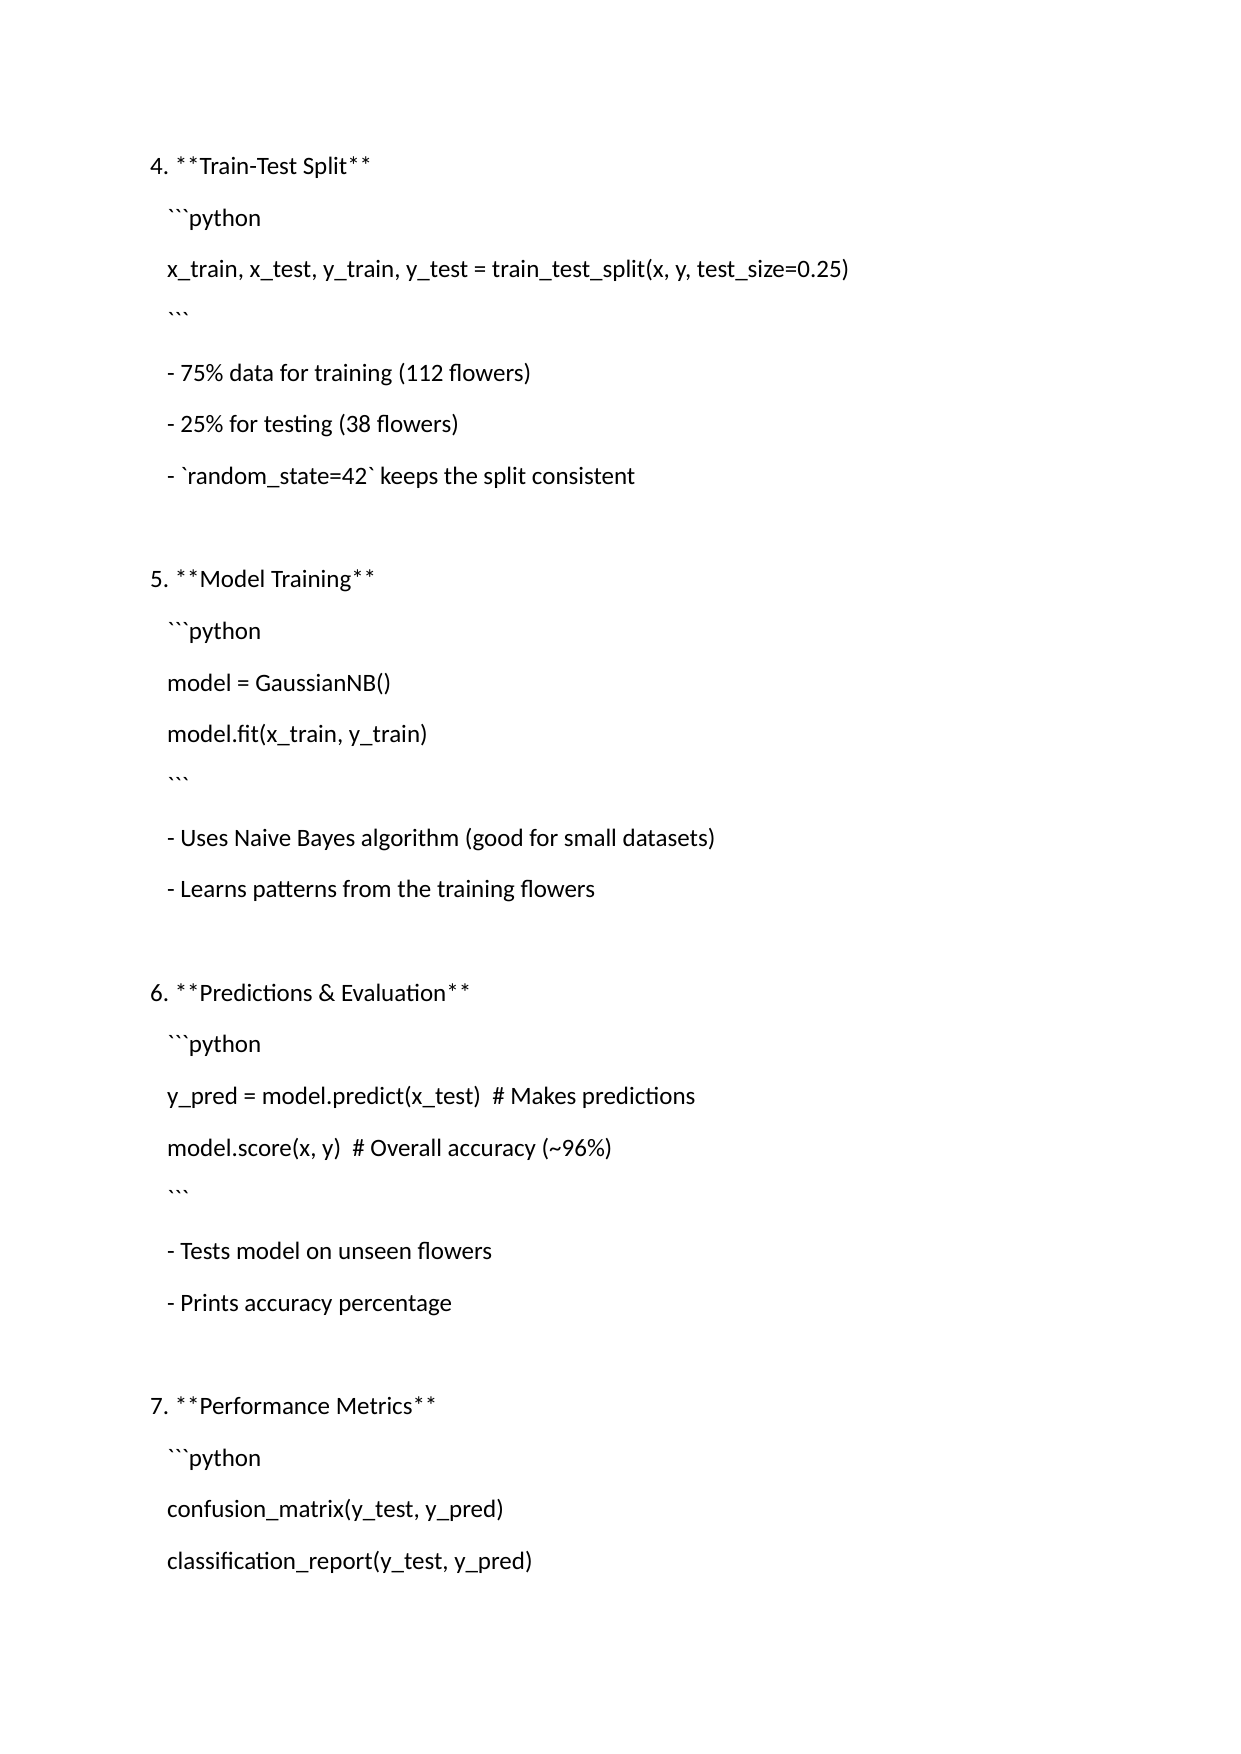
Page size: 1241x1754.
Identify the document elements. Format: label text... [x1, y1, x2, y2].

text - 75% data for training (112 flowers) [150, 357, 1090, 387]
text - Uses Naive Bayes algorithm (good for small datasets) [150, 822, 1090, 852]
text - Learns patterns from the training flowers [150, 873, 1090, 904]
text ``` [150, 770, 1090, 801]
text model.fit(x_train, y_train) [150, 718, 1090, 749]
text 7. **Performance Metrics** [150, 1390, 1090, 1421]
text - Tests model on unseen flowers [150, 1235, 1090, 1266]
text ```python [150, 1442, 1090, 1472]
text ```python [150, 1028, 1090, 1059]
text 4. **Train-Test Split** [150, 150, 1090, 181]
text y_pred = model.predict(x_test) # Makes predictions [150, 1080, 1090, 1111]
text ``` [150, 1183, 1090, 1214]
text - `random_state=42` keeps the split consistent [150, 460, 1090, 491]
text x_train, x_test, y_train, y_test = train_test_split(x, y, test_size=0.25) [150, 253, 1090, 284]
text ```python [150, 202, 1090, 232]
text 5. **Model Training** [150, 563, 1090, 594]
text ```python [150, 615, 1090, 646]
text model.score(x, y) # Overall accuracy (~96%) [150, 1132, 1090, 1162]
text 6. **Predictions & Evaluation** [150, 977, 1090, 1007]
text confusion_matrix(y_test, y_pred) [150, 1493, 1090, 1524]
text classification_report(y_test, y_pred) [150, 1545, 1090, 1576]
text - Prints accuracy percentage [150, 1287, 1090, 1317]
text ``` [150, 305, 1090, 336]
text - 25% for testing (38 flowers) [150, 408, 1090, 439]
text model = GaussianNB() [150, 667, 1090, 697]
